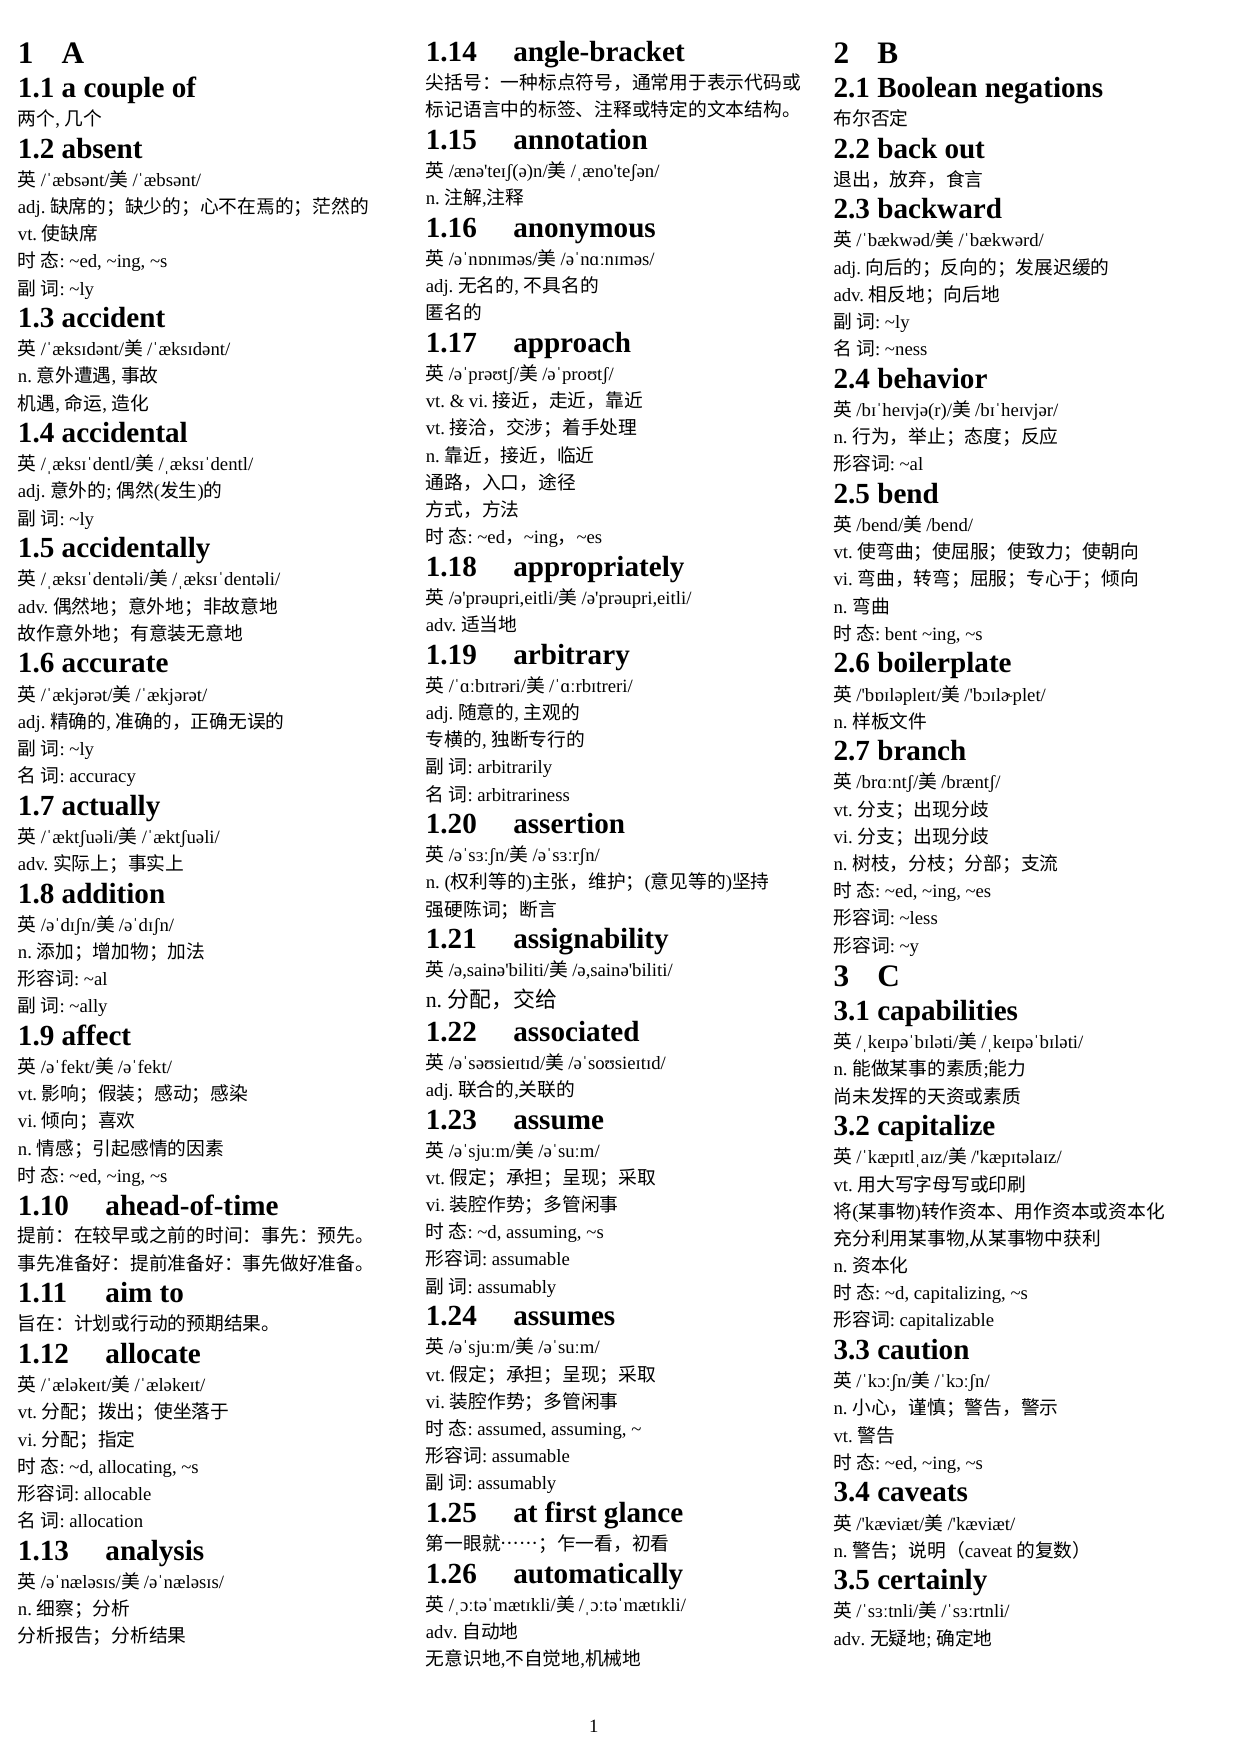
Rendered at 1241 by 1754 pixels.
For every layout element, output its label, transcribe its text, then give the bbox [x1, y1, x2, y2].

subtitle allocate [18, 1336, 407, 1370]
text 第一眼就……；乍一看，初看 [426, 1529, 814, 1556]
text n. 样板文件 [833, 706, 1222, 733]
subtitle capabilities [833, 993, 1222, 1027]
subtitle C [833, 957, 1222, 993]
text 形容词: assumable [426, 1244, 814, 1271]
text 英 /ˈsɜːtnli/美 /ˈsɜːrtnli/ [833, 1596, 1222, 1623]
text 英 /əˈfekt/美 /əˈfekt/ [18, 1052, 407, 1079]
text adj. 随意的, 主观的 [426, 698, 814, 725]
subtitle a couple of [18, 70, 407, 104]
text 形容词: allocable [18, 1478, 407, 1506]
text adj. 联合的,关联的 [426, 1074, 814, 1102]
text 英 /ænə'teɪʃ(ə)n/美 /ˌæno'teʃən/ [426, 156, 814, 183]
text 两个, 几个 [18, 104, 407, 131]
text 时 态: ~ed, ~ing, ~s [18, 1160, 407, 1188]
text vt. 使弯曲；使屈服；使致力；使朝向 [833, 537, 1222, 564]
text 英 /əˈnæləsɪs/美 /əˈnæləsɪs/ [18, 1566, 407, 1594]
text n. 资本化 [833, 1251, 1222, 1278]
subtitle angle-bracket [426, 34, 814, 68]
subtitle B [833, 34, 1222, 70]
subtitle analysis [18, 1533, 407, 1566]
text 英 /ˈkɔːʃn/美 /ˈkɔːʃn/ [833, 1366, 1222, 1393]
subtitle capitalize [833, 1108, 1222, 1142]
text 时 态: bent ~ing, ~s [833, 618, 1222, 646]
text 英 /ˌɔːtəˈmætɪkli/美 /ˌɔːtəˈmætɪkli/ [426, 1589, 814, 1617]
text 副 词: ~ally [18, 991, 407, 1018]
text vi. 装腔作势；多管闲事 [426, 1190, 814, 1217]
subtitle automatically [426, 1556, 814, 1589]
text n. 情感；引起感情的因素 [18, 1133, 407, 1160]
text 时 态: ~d, assuming, ~s [426, 1217, 814, 1244]
subtitle ahead-of-time [18, 1188, 407, 1221]
text n. 靠近，接近，临近 [426, 440, 814, 467]
text vi. 分支；出现分歧 [833, 821, 1222, 849]
subtitle absent [18, 131, 407, 164]
text vi. 分配；指定 [18, 1424, 407, 1451]
text 时 态: ~ed, ~ing, ~s [18, 246, 407, 273]
text adj. 精确的, 准确的，正确无误的 [18, 706, 407, 733]
text 形容词: assumable [426, 1441, 814, 1468]
text 英 /əˈsəʊsieɪtɪd/美 /əˈsoʊsieɪtɪd/ [426, 1047, 814, 1074]
text 时 态: ~d, allocating, ~s [18, 1451, 407, 1478]
text 名 词: ~ness [833, 334, 1222, 361]
text adj. 无名的, 不具名的 [426, 271, 814, 298]
subtitle accident [18, 300, 407, 334]
subtitle accidental [18, 415, 407, 449]
subtitle approach [426, 325, 814, 359]
text 副 词: ~ly [18, 273, 407, 300]
text n. 行为，举止；态度；反应 [833, 422, 1222, 449]
text vi. 倾向；喜欢 [18, 1106, 407, 1133]
text 形容词: capitalizable [833, 1305, 1222, 1332]
text vt. 假定；承担；呈现；采取 [426, 1162, 814, 1190]
subtitle at first glance [426, 1495, 814, 1529]
text vi. 弯曲，转弯；屈服；专心于；倾向 [833, 564, 1222, 591]
subtitle anonymous [426, 210, 814, 243]
text 尚未发挥的天资或素质 [833, 1081, 1222, 1108]
text 副 词: arbitrarily [426, 752, 814, 779]
text 英 /əˈdɪʃn/美 /əˈdɪʃn/ [18, 909, 407, 937]
text n. 注解,注释 [426, 183, 814, 210]
subtitle accidentally [18, 531, 407, 564]
text 名 词: accuracy [18, 761, 407, 788]
text 无意识地,不自觉地,机械地 [426, 1644, 814, 1671]
text n. 警告；说明（caveat的复数） [833, 1535, 1222, 1562]
text 退出，放弃，食言 [833, 164, 1222, 192]
text 提前：在较早或之前的时间：事先：预先。 [18, 1221, 407, 1248]
text 事先准备好：提前准备好：事先做好准备。 [18, 1248, 407, 1276]
text n. 分配，交给 [426, 982, 814, 1014]
text 英 /'bɒɪləpleɪt/美 /'bɔɪlɚplet/ [833, 679, 1222, 706]
text 英 /əˈsjuːm/美 /əˈsuːm/ [426, 1135, 814, 1162]
text 形容词: ~al [833, 449, 1222, 476]
subtitle behavior [833, 361, 1222, 394]
text 形容词: ~al [18, 964, 407, 991]
subtitle associated [426, 1014, 814, 1047]
text 副 词: ~ly [18, 503, 407, 531]
text 副 词: assumably [426, 1468, 814, 1495]
text vt. 假定；承担；呈现；采取 [426, 1359, 814, 1386]
text vt. 影响；假装；感动；感染 [18, 1079, 407, 1106]
text 时 态: ~ed，~ing，~es [426, 522, 814, 549]
text 故作意外地；有意装无意地 [18, 618, 407, 646]
text 分析报告；分析结果 [18, 1621, 407, 1648]
text 英 /bɪˈheɪvjə(r)/美 /bɪˈheɪvjər/ [833, 394, 1222, 422]
text 英 /'kæviæt/美 /'kæviæt/ [833, 1508, 1222, 1535]
subtitle arbitrary [426, 637, 814, 670]
subtitle bend [833, 476, 1222, 510]
subtitle affect [18, 1018, 407, 1052]
subtitle branch [833, 733, 1222, 767]
subtitle caveats [833, 1474, 1222, 1508]
text 英 /ˈæləkeɪt/美 /ˈæləkeɪt/ [18, 1370, 407, 1397]
text vt. 接洽，交涉；着手处理 [426, 413, 814, 440]
text 英 /ˈbækwəd/美 /ˈbækwərd/ [833, 225, 1222, 252]
subtitle accurate [18, 646, 407, 679]
text adv. 适当地 [426, 610, 814, 637]
text adv. 实际上；事实上 [18, 849, 407, 876]
text 通路，入口，途径 [426, 467, 814, 494]
subtitle aim to [18, 1276, 407, 1309]
text adj. 缺席的；缺少的；心不在焉的；茫然的 [18, 192, 407, 219]
text 名 词: allocation [18, 1506, 407, 1533]
subtitle actually [18, 788, 407, 821]
text vt. 用大写字母写或印刷 [833, 1169, 1222, 1196]
subtitle back out [833, 131, 1222, 164]
subtitle caution [833, 1332, 1222, 1366]
subtitle annotation [426, 122, 814, 156]
text 英 /ˈkæpɪtlˌaɪz/美 /'kæpɪtəlaɪz/ [833, 1142, 1222, 1169]
text vt. 分支；出现分歧 [833, 794, 1222, 821]
text adj. 意外的; 偶然(发生)的 [18, 476, 407, 503]
text n. 细察；分析 [18, 1594, 407, 1621]
text 将(某事物)转作资本、用作资本或资本化 [833, 1196, 1222, 1223]
text vt. 使缺席 [18, 219, 407, 246]
text 副 词: ~ly [18, 733, 407, 761]
text 时 态: assumed, assuming, ~ [426, 1413, 814, 1441]
text 机遇, 命运, 造化 [18, 388, 407, 415]
text adj. 向后的；反向的；发展迟缓的 [833, 252, 1222, 279]
subtitle A [18, 34, 407, 70]
subtitle backward [833, 192, 1222, 225]
subtitle assignability [426, 921, 814, 955]
text 时 态: ~d, capitalizing, ~s [833, 1278, 1222, 1305]
text adv. 偶然地；意外地；非故意地 [18, 591, 407, 618]
text n. 弯曲 [833, 591, 1222, 618]
text 英 /ˌkeɪpəˈbɪləti/美 /ˌkeɪpəˈbɪləti/ [833, 1027, 1222, 1054]
text adv. 相反地；向后地 [833, 279, 1222, 307]
text 名 词: arbitrariness [426, 779, 814, 806]
text 英 /əˈsjuːm/美 /əˈsuːm/ [426, 1332, 814, 1359]
text n. 添加；增加物；加法 [18, 937, 407, 964]
subtitle certainly [833, 1562, 1222, 1596]
subtitle assertion [426, 806, 814, 840]
text 强硬陈词；断言 [426, 894, 814, 921]
text n. 意外遭遇, 事故 [18, 361, 407, 388]
subtitle boilerplate [833, 646, 1222, 679]
subtitle addition [18, 876, 407, 909]
text n. 小心，谨慎；警告，警示 [833, 1393, 1222, 1420]
text vt. & vi. 接近，走近，靠近 [426, 386, 814, 413]
text 英 /ˈæbsənt/美 /ˈæbsənt/ [18, 164, 407, 192]
subtitle Boolean negations [833, 70, 1222, 104]
text 充分利用某事物,从某事物中获利 [833, 1223, 1222, 1251]
text 布尔否定 [833, 104, 1222, 131]
text 形容词: ~y [833, 930, 1222, 957]
text 时 态: ~ed, ~ing, ~es [833, 876, 1222, 903]
text 尖括号：一种标点符号，通常用于表示代码或标记语言中的标签、注释或特定的文本结构。 [426, 68, 814, 122]
text n. (权利等的)主张，维护；(意见等的)坚持 [426, 867, 814, 894]
text adv. 自动地 [426, 1617, 814, 1644]
text 英 /əˈprəʊtʃ/美 /əˈproʊtʃ/ [426, 359, 814, 386]
text adv. 无疑地; 确定地 [833, 1623, 1222, 1650]
text 英 /bend/美 /bend/ [833, 510, 1222, 537]
text 英 /ə,sainə'biliti/美 /ə,sainə'biliti/ [426, 955, 814, 982]
text vi. 装腔作势；多管闲事 [426, 1386, 814, 1413]
text 英 /ˌæksɪˈdentl/美 /ˌæksɪˈdentl/ [18, 449, 407, 476]
text 英 /ˌæksɪˈdentəli/美 /ˌæksɪˈdentəli/ [18, 564, 407, 591]
subtitle assumes [426, 1298, 814, 1332]
text 英 /ə'prəupri,eitli/美 /ə'prəupri,eitli/ [426, 582, 814, 610]
text 副 词: assumably [426, 1271, 814, 1298]
text 英 /əˈsɜːʃn/美 /əˈsɜːrʃn/ [426, 840, 814, 867]
text 旨在：计划或行动的预期结果。 [18, 1309, 407, 1336]
text 形容词: ~less [833, 903, 1222, 930]
text 英 /ˈæktʃuəli/美 /ˈæktʃuəli/ [18, 821, 407, 849]
text n. 能做某事的素质;能力 [833, 1054, 1222, 1081]
subtitle assume [426, 1102, 814, 1135]
text vt. 警告 [833, 1420, 1222, 1447]
text 时 态: ~ed, ~ing, ~s [833, 1447, 1222, 1474]
text 英 /ˈɑːbɪtrəri/美 /ˈɑːrbɪtreri/ [426, 670, 814, 698]
text 英 /ˈæksɪdənt/美 /ˈæksɪdənt/ [18, 334, 407, 361]
text n. 树枝，分枝；分部；支流 [833, 849, 1222, 876]
text 英 /brɑːntʃ/美 /bræntʃ/ [833, 767, 1222, 794]
text 方式，方法 [426, 494, 814, 522]
text 匿名的 [426, 298, 814, 325]
text 英 /əˈnɒnɪməs/美 /əˈnɑːnɪməs/ [426, 243, 814, 271]
subtitle appropriately [426, 549, 814, 582]
text 英 /ˈækjərət/美 /ˈækjərət/ [18, 679, 407, 706]
text 副 词: ~ly [833, 307, 1222, 334]
text vt. 分配；拨出；使坐落于 [18, 1397, 407, 1424]
text 专横的, 独断专行的 [426, 725, 814, 752]
